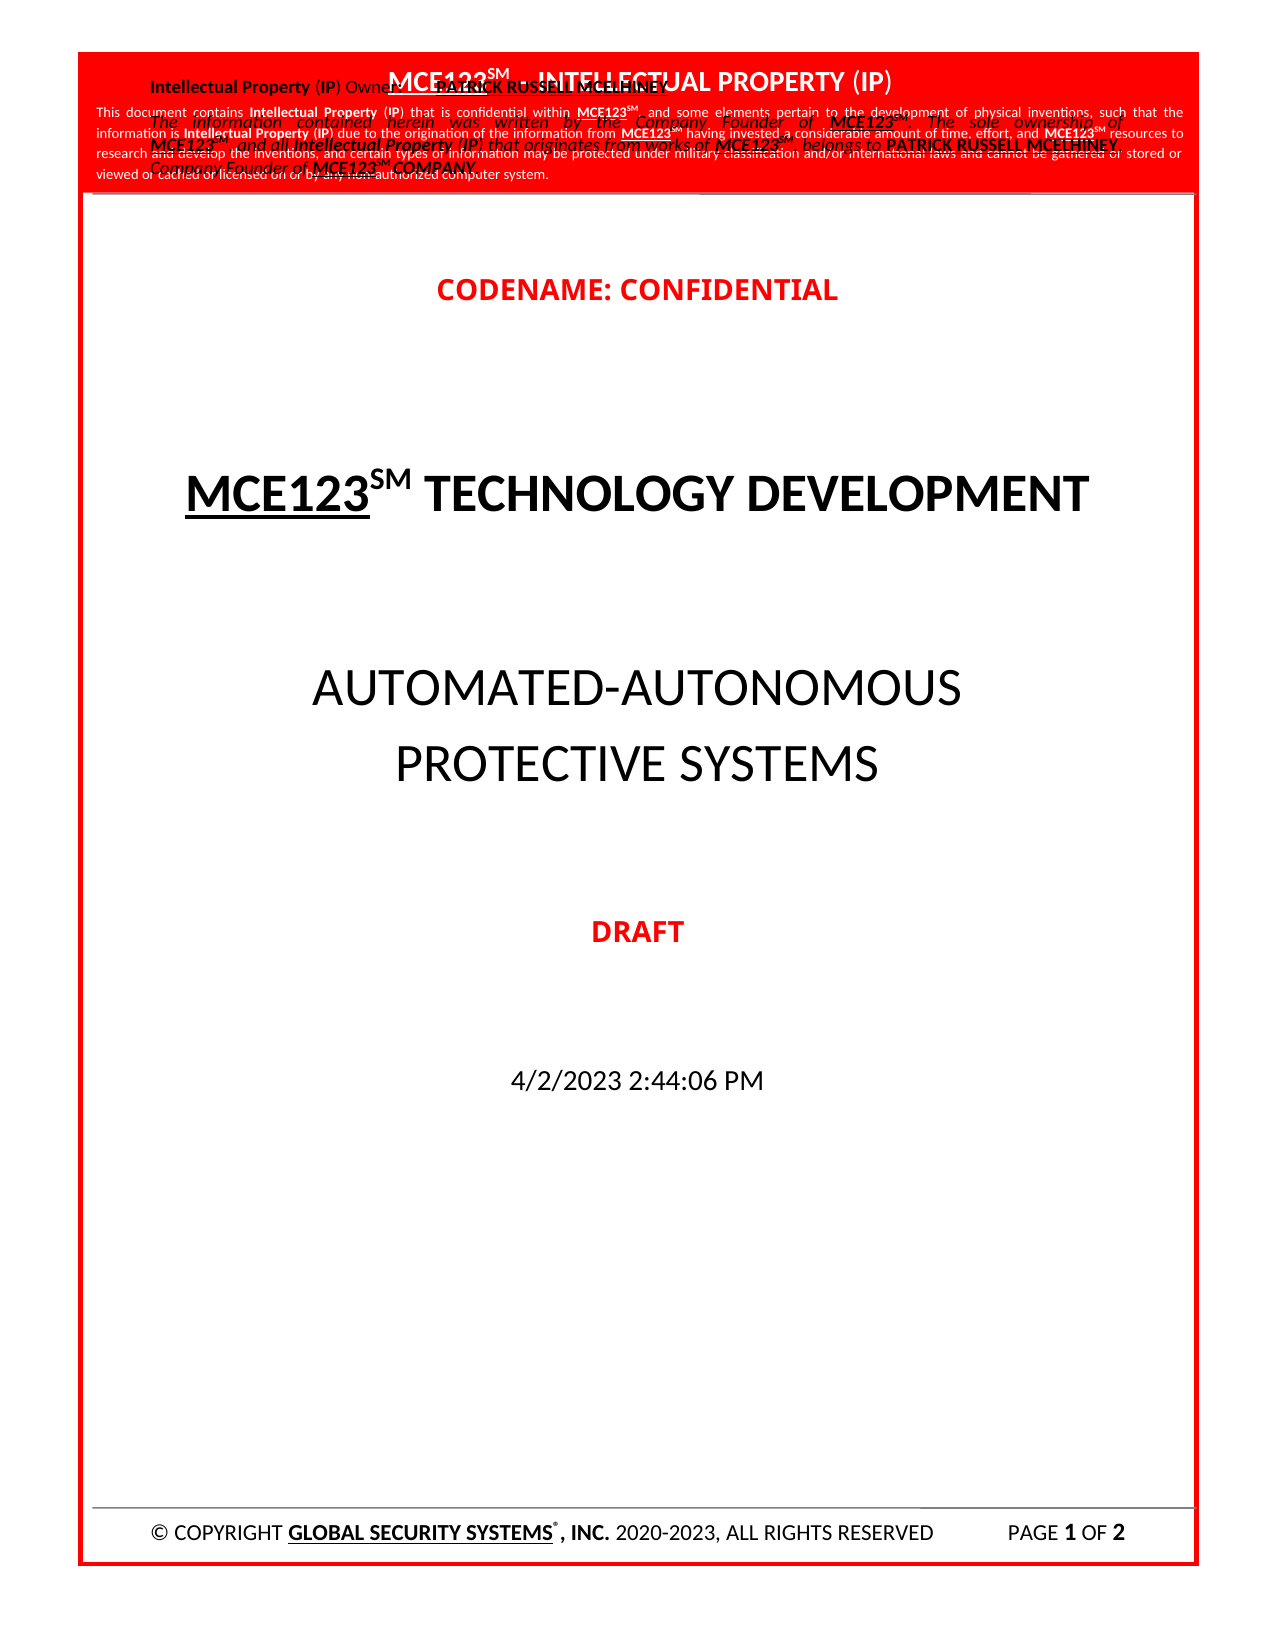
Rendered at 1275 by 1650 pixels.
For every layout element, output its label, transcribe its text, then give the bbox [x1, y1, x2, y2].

text CODENAME: CONFIDENTIAL [150, 269, 1125, 309]
text DRAFT [150, 911, 1125, 951]
text 4/2/2023 2:44:06 PM [150, 1062, 1125, 1098]
text MCE123SM TECHNOLOGY DEVELOPMENT [150, 459, 1125, 525]
text AUTOMATED-AUTONOMOUS PROTECTIVE SYSTEMS [150, 653, 1125, 795]
